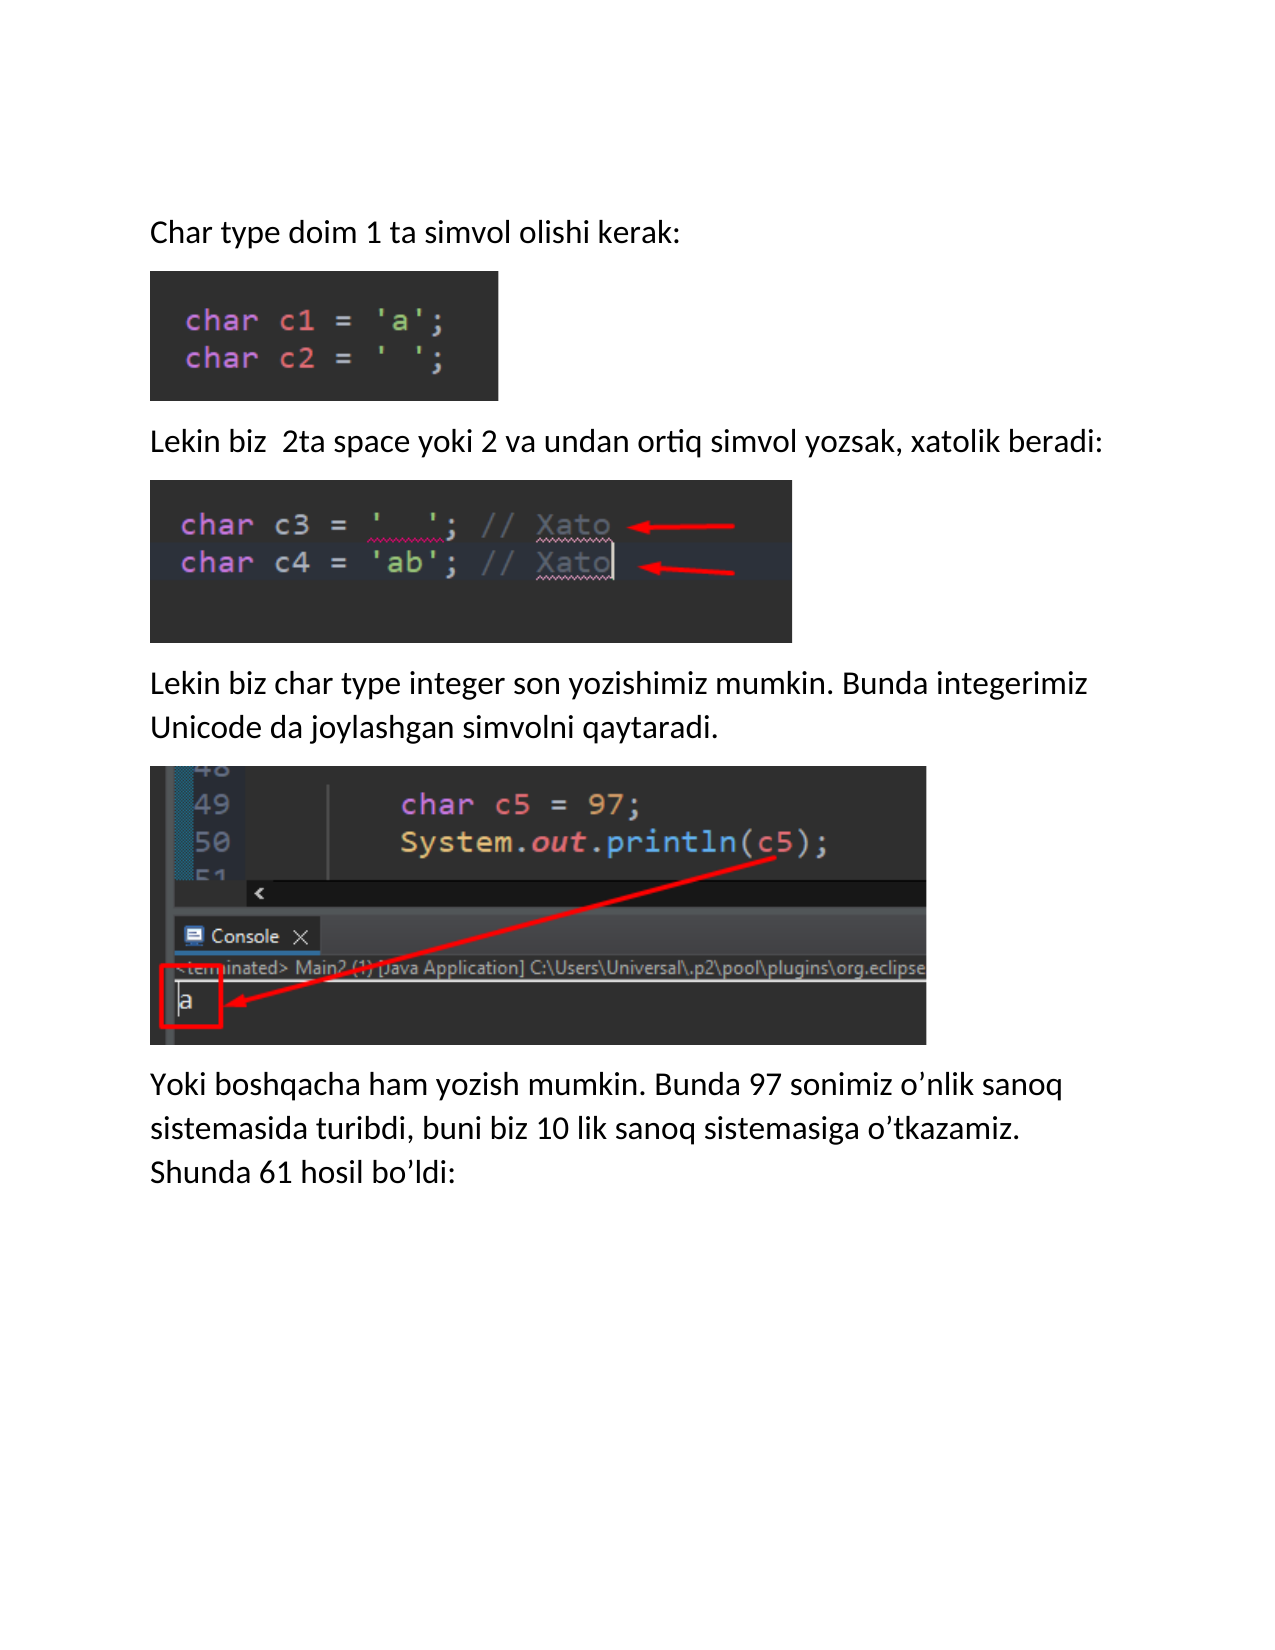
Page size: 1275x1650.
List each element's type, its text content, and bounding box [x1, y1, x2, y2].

picture [150, 271, 499, 401]
picture [150, 480, 793, 643]
text Lekin biz char type integer son yozishimiz mumkin. Bunda integerimiz Unicode da joylashgan simvolni qaytaradi. [150, 662, 1125, 746]
text Yoki boshqacha ham yozish mumkin. Bunda 97 sonimiz o’nlik sanoq sistemasida turibdi, buni biz 10 lik sanoq sistemasiga o’tkazamiz. Shunda 61 hosil bo’ldi: [150, 1063, 1125, 1192]
text Char type doim 1 ta simvol olishi kerak: [150, 211, 1125, 251]
text Lekin biz 2ta space yoki 2 va undan ortiq simvol yozsak, xatolik beradi: [150, 420, 1125, 461]
picture [150, 766, 927, 1045]
